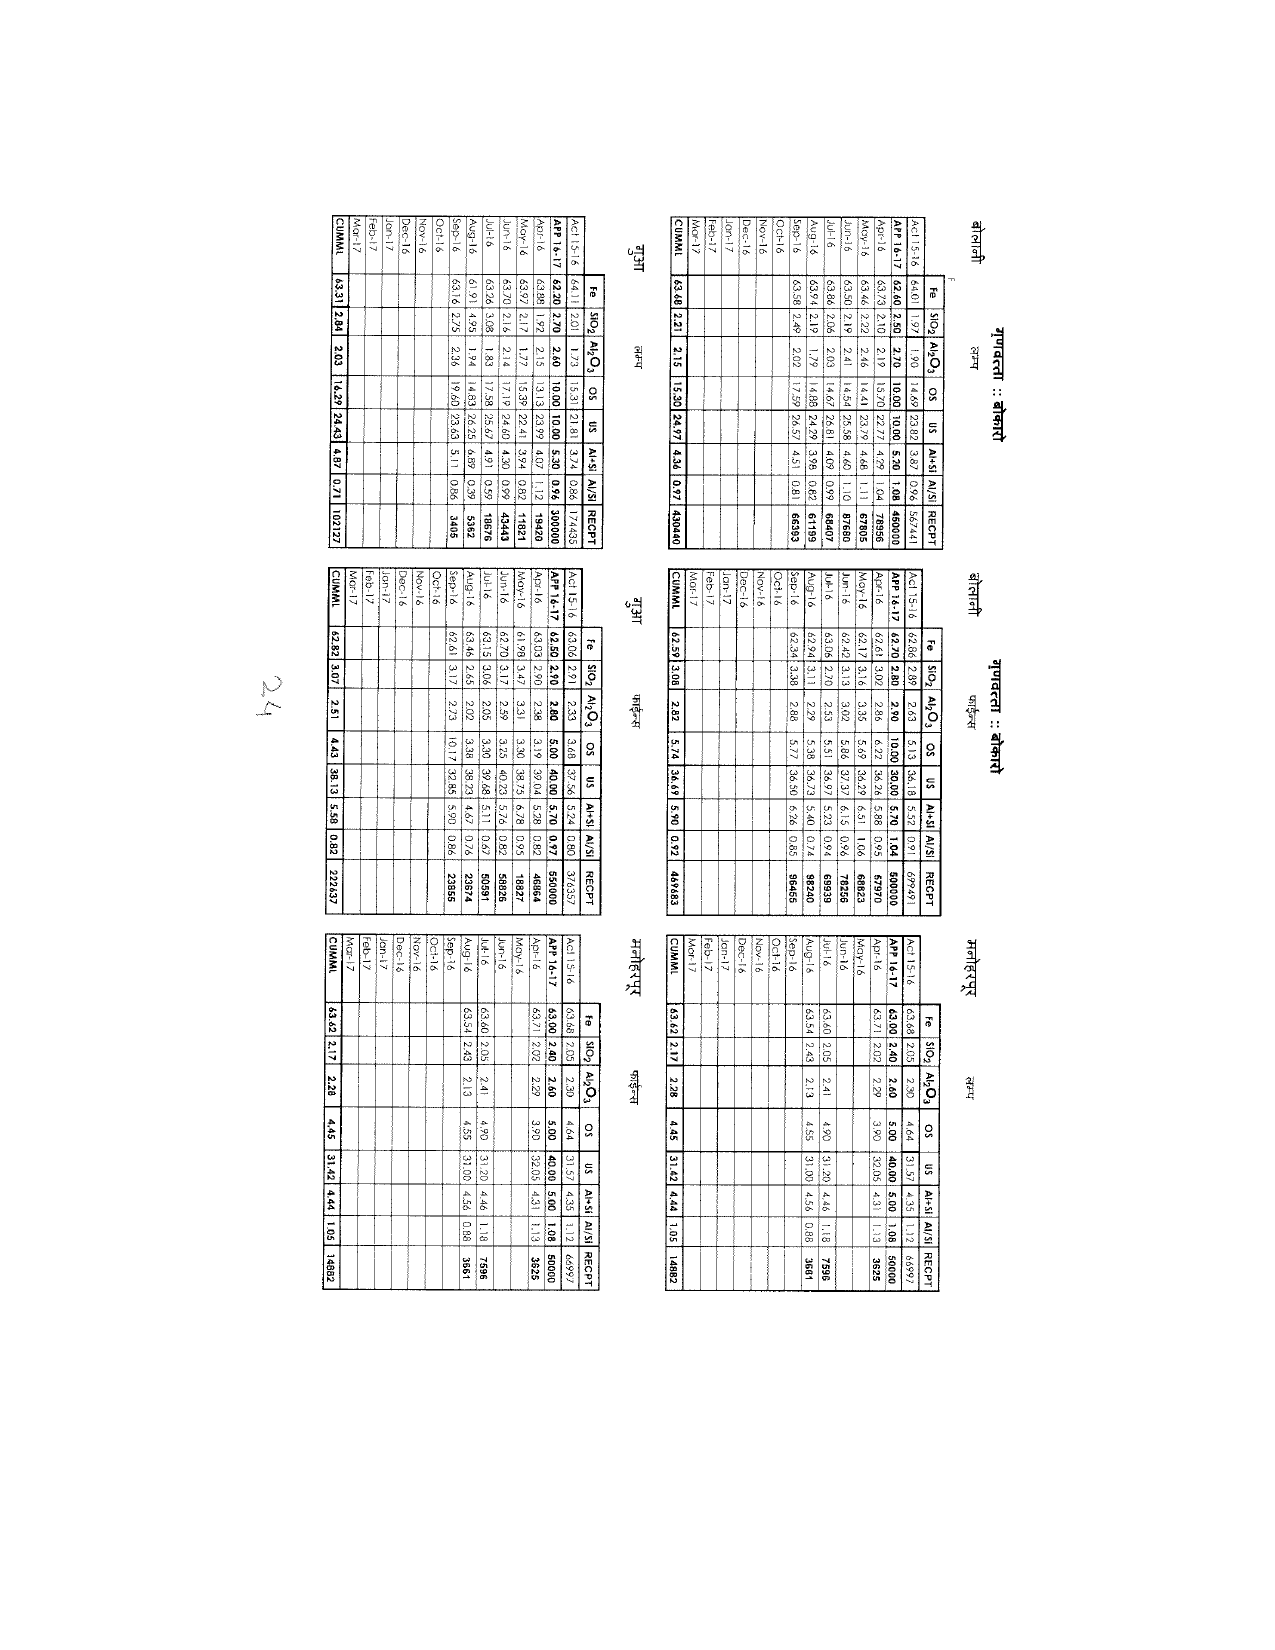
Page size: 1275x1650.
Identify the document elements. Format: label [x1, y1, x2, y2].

picture [187, 74, 1082, 1347]
